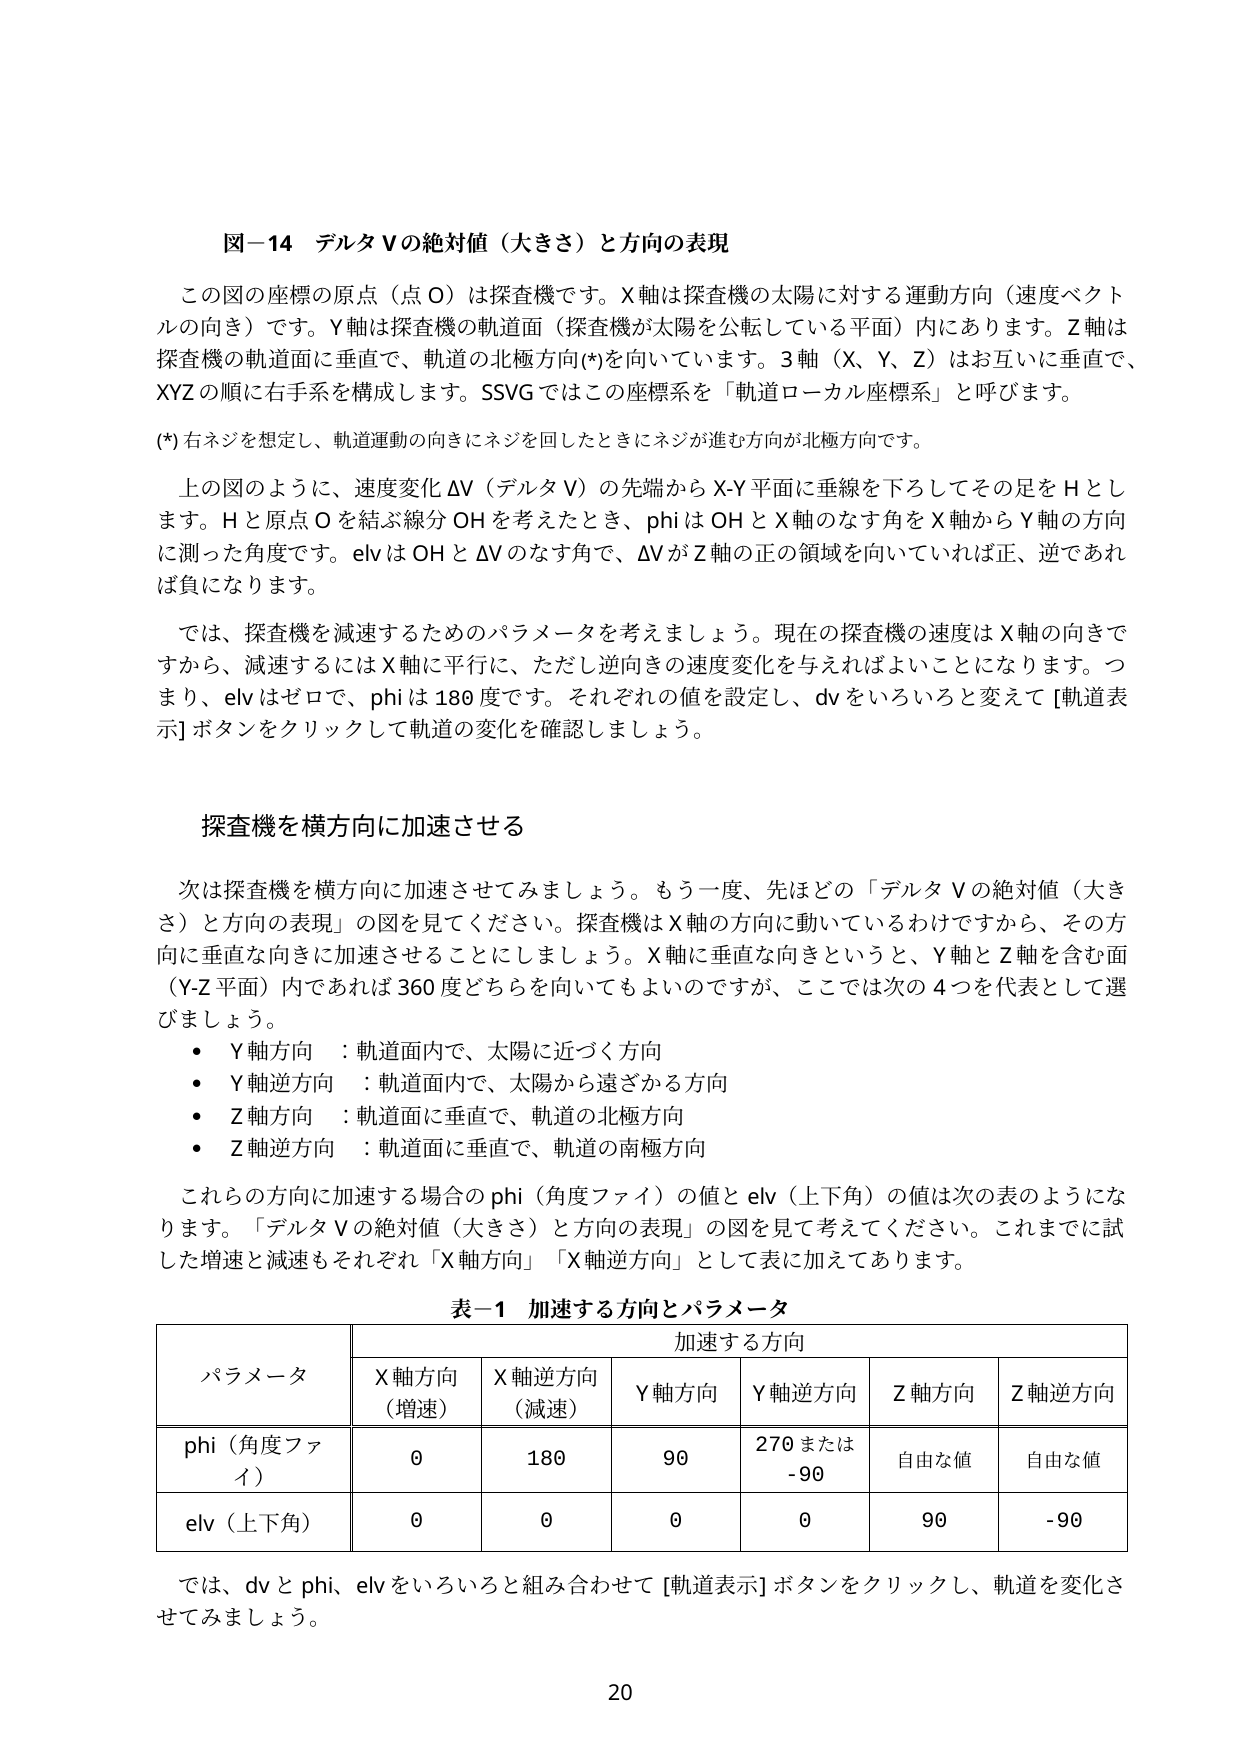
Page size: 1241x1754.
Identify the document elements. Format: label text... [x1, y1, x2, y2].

subtitle 探査機を横方向に加速させる [201, 793, 1128, 857]
list Z軸逆方向 ：軌道面に垂直で、軌道の南極方向 [193, 1131, 1128, 1163]
table_cell Z軸方向 [870, 1358, 998, 1424]
text この図の座標の原点（点O）は探査機です。X軸は探査機の太陽に対する運動方向（速度ベクトルの向き）です。Y軸は探査機の軌道面（探査機が太陽を公転している平面）内にあります。Z軸は探査機の軌道面に垂直で、軌道の北極方向(*)を向いています。3軸（X、Y、Z）はお互いに垂直で、XYZの順に右手系を構成します。SSVGではこの座標系を「軌道ローカル座標系」と呼びます。 [156, 278, 1128, 407]
table_cell elv（上下角） [157, 1493, 350, 1551]
text では、dvとphi、elvをいろいろと組み合わせて [軌道表示] ボタンをクリックし、軌道を変化させてみましょう。 [156, 1568, 1128, 1632]
table_header 加速する方向 [353, 1325, 1127, 1357]
table_cell 自由な値 [870, 1428, 998, 1492]
table_cell 自由な値 [999, 1428, 1127, 1492]
table_cell 0 [612, 1493, 740, 1551]
list Z軸方向 ：軌道面に垂直で、軌道の北極方向 [193, 1098, 1128, 1131]
table_cell 0 [741, 1493, 869, 1551]
text では、探査機を減速するためのパラメータを考えましょう。現在の探査機の速度はX軸の向きですから、減速するにはX軸に平行に、ただし逆向きの速度変化を与えればよいことになります。つまり、elvはゼロで、phiは180度です。それぞれの値を設定し、dvをいろいろと変えて [軌道表示] ボタンをクリックして軌道の変化を確認しましょう。 [156, 616, 1128, 744]
text これらの方向に加速する場合のphi（角度ファイ）の値とelv（上下角）の値は次の表のようになります。「デルタVの絶対値（大きさ）と方向の表現」の図を見て考えてください。これまでに試した増速と減速もそれぞれ「X軸方向」「X軸逆方向」として表に加えてあります。 [156, 1179, 1128, 1276]
text 表－1 加速する方向とパラメータ [112, 1292, 1128, 1324]
table_cell Z軸逆方向 [999, 1358, 1127, 1424]
table_cell 180 [482, 1428, 611, 1492]
table_cell X軸方向 （増速） [353, 1358, 481, 1424]
table_cell 90 [612, 1428, 740, 1492]
list Y軸方向 ：軌道面内で、太陽に近づく方向 [193, 1034, 1128, 1066]
table_header パラメータ [157, 1325, 350, 1424]
table_cell phi（角度ファイ） [157, 1428, 350, 1492]
table_cell Y軸方向 [612, 1358, 740, 1424]
text (*) 右ネジを想定し、軌道運動の向きにネジを回したときにネジが進む方向が北極方向です。 [156, 423, 1128, 455]
text 次は探査機を横方向に加速させてみましょう。もう一度、先ほどの「デルタVの絶対値（大きさ）と方向の表現」の図を見てください。探査機はX軸の方向に動いているわけですから、その方向に垂直な向きに加速させることにしましょう。X軸に垂直な向きというと、Y軸とZ軸を含む面（Y-Z平面）内であれば360度どちらを向いてもよいのですが、ここでは次の4つを代表として選びましょう。 [156, 873, 1128, 1034]
table_cell -90 [999, 1493, 1127, 1551]
table_cell X軸逆方向 （減速） [482, 1358, 611, 1424]
table_cell Y軸逆方向 [741, 1358, 869, 1424]
table_cell 0 [482, 1493, 611, 1551]
table_cell 0 [353, 1493, 481, 1551]
table_cell 0 [353, 1428, 481, 1492]
table_cell 270または-90 [741, 1428, 869, 1492]
table_cell 90 [870, 1493, 998, 1551]
list Y軸逆方向 ：軌道面内で、太陽から遠ざかる方向 [193, 1066, 1128, 1098]
text 上の図のように、速度変化ΔV（デルタV）の先端からX-Y平面に垂線を下ろしてその足をHとします。Hと原点Oを結ぶ線分OHを考えたとき、phiはOHとX軸のなす角をX軸からY軸の方向に測った角度です。elvはOHとΔVのなす角で、ΔVがZ軸の正の領域を向いていれば正、逆であれば負になります。 [156, 471, 1128, 600]
